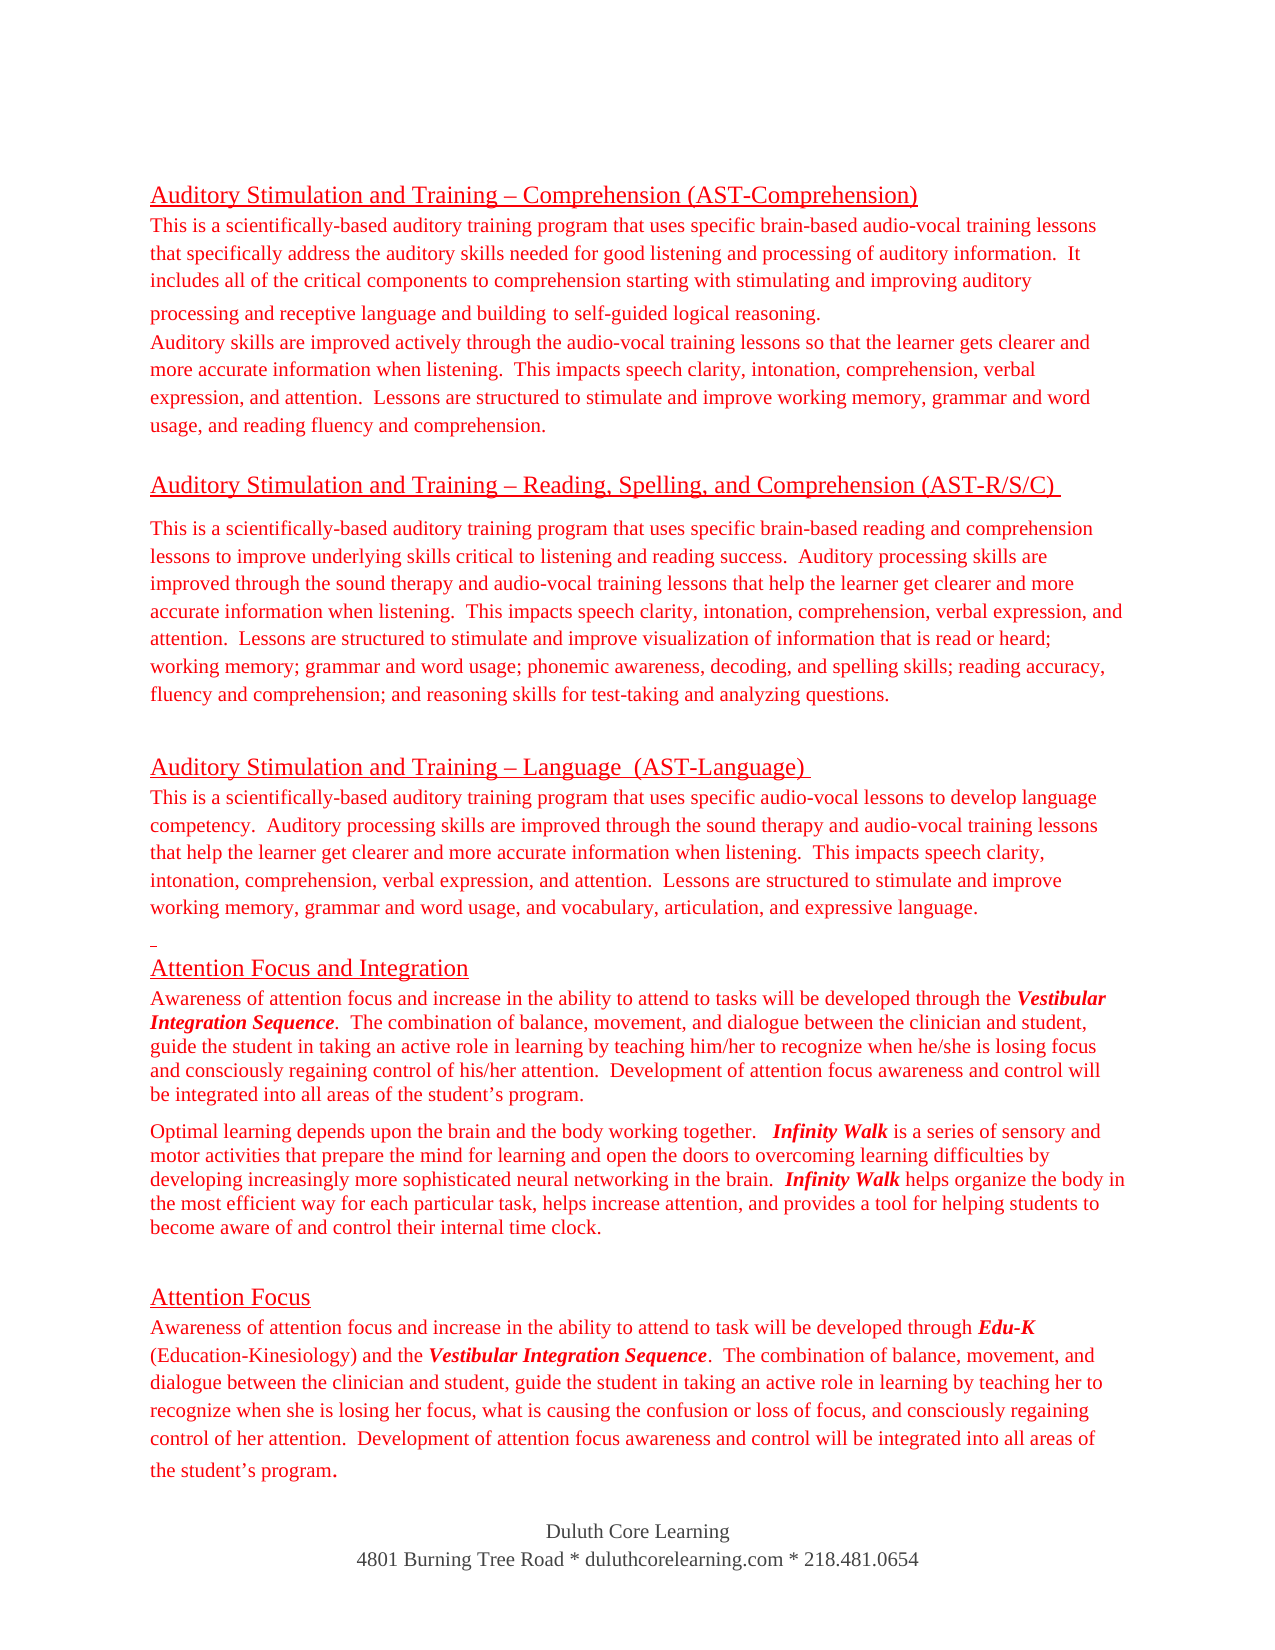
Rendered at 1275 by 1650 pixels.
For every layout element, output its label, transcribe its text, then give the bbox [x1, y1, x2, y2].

text This is a scientifically-based auditory training program that uses specific brain-based audio-vocal training lessons that specifically address the auditory skills needed for good listening and processing of auditory information. It includes all of the critical components to comprehension starting with stimulating and improving auditory processing and receptive language and building to self-guided logical reasoning. [150, 213, 1125, 326]
text Auditory Stimulation and Training – Reading, Spelling, and Comprehension (AST-R/S/C) [150, 470, 1125, 499]
text Auditory Stimulation and Training – Language (AST-Language) [150, 752, 1125, 781]
text Auditory skills are improved actively through the audio-vocal training lessons so that the learner gets clearer and more accurate information when listening. This impacts speech clarity, intonation, comprehension, verbal expression, and attention. Lessons are structured to stimulate and improve working memory, grammar and word usage, and reading fluency and comprehension. [150, 330, 1125, 437]
text This is a scientifically-based auditory training program that uses specific audio-vocal lessons to develop language competency. Auditory processing skills are improved through the sound therapy and audio-vocal training lessons that help the learner get clearer and more accurate information when listening. This impacts speech clarity, intonation, comprehension, verbal expression, and attention. Lessons are structured to stimulate and improve working memory, grammar and word usage, and vocabulary, articulation, and expressive language. [150, 785, 1125, 919]
text Attention Focus and Integration [150, 953, 1125, 982]
text Attention Focus [150, 1282, 1125, 1311]
text Awareness of attention focus and increase in the ability to attend to task will be developed through Edu-K (Education-Kinesiology) and the Vestibular Integration Sequence. The combination of balance, movement, and dialogue between the clinician and student, guide the student in taking an active role in learning by teaching her to recognize when she is losing her focus, what is causing the confusion or loss of focus, and consciously regaining control of her attention. Development of attention focus awareness and control will be integrated into all areas of the student’s program. [150, 1315, 1125, 1482]
text Optimal learning depends upon the brain and the body working together. Infinity Walk is a series of sensory and motor activities that prepare the mind for learning and open the doors to overcoming learning difficulties by developing increasingly more sophisticated neural networking in the brain. Infinity Walk helps organize the body in the most efficient way for each particular task, helps increase attention, and provides a tool for helping students to become aware of and control their internal time clock. [150, 1119, 1125, 1239]
text This is a scientifically-based auditory training program that uses specific brain-based reading and comprehension lessons to improve underlying skills critical to listening and reading success. Auditory processing skills are improved through the sound therapy and audio-vocal training lessons that help the learner get clearer and more accurate information when listening. This impacts speech clarity, intonation, comprehension, verbal expression, and attention. Lessons are structured to stimulate and improve visualization of information that is read or heard; working memory; grammar and word usage; phonemic awareness, decoding, and spelling skills; reading accuracy, fluency and comprehension; and reasoning skills for test-taking and analyzing questions. [150, 516, 1125, 706]
text Auditory Stimulation and Training – Comprehension (AST-Comprehension) [150, 180, 1125, 209]
text Awareness of attention focus and increase in the ability to attend to tasks will be developed through the Vestibular Integration Sequence. The combination of balance, movement, and dialogue between the clinician and student, guide the student in taking an active role in learning by teaching him/her to recognize when he/she is losing focus and consciously regaining control of his/her attention. Development of attention focus awareness and control will be integrated into all areas of the student’s program. [150, 986, 1125, 1106]
